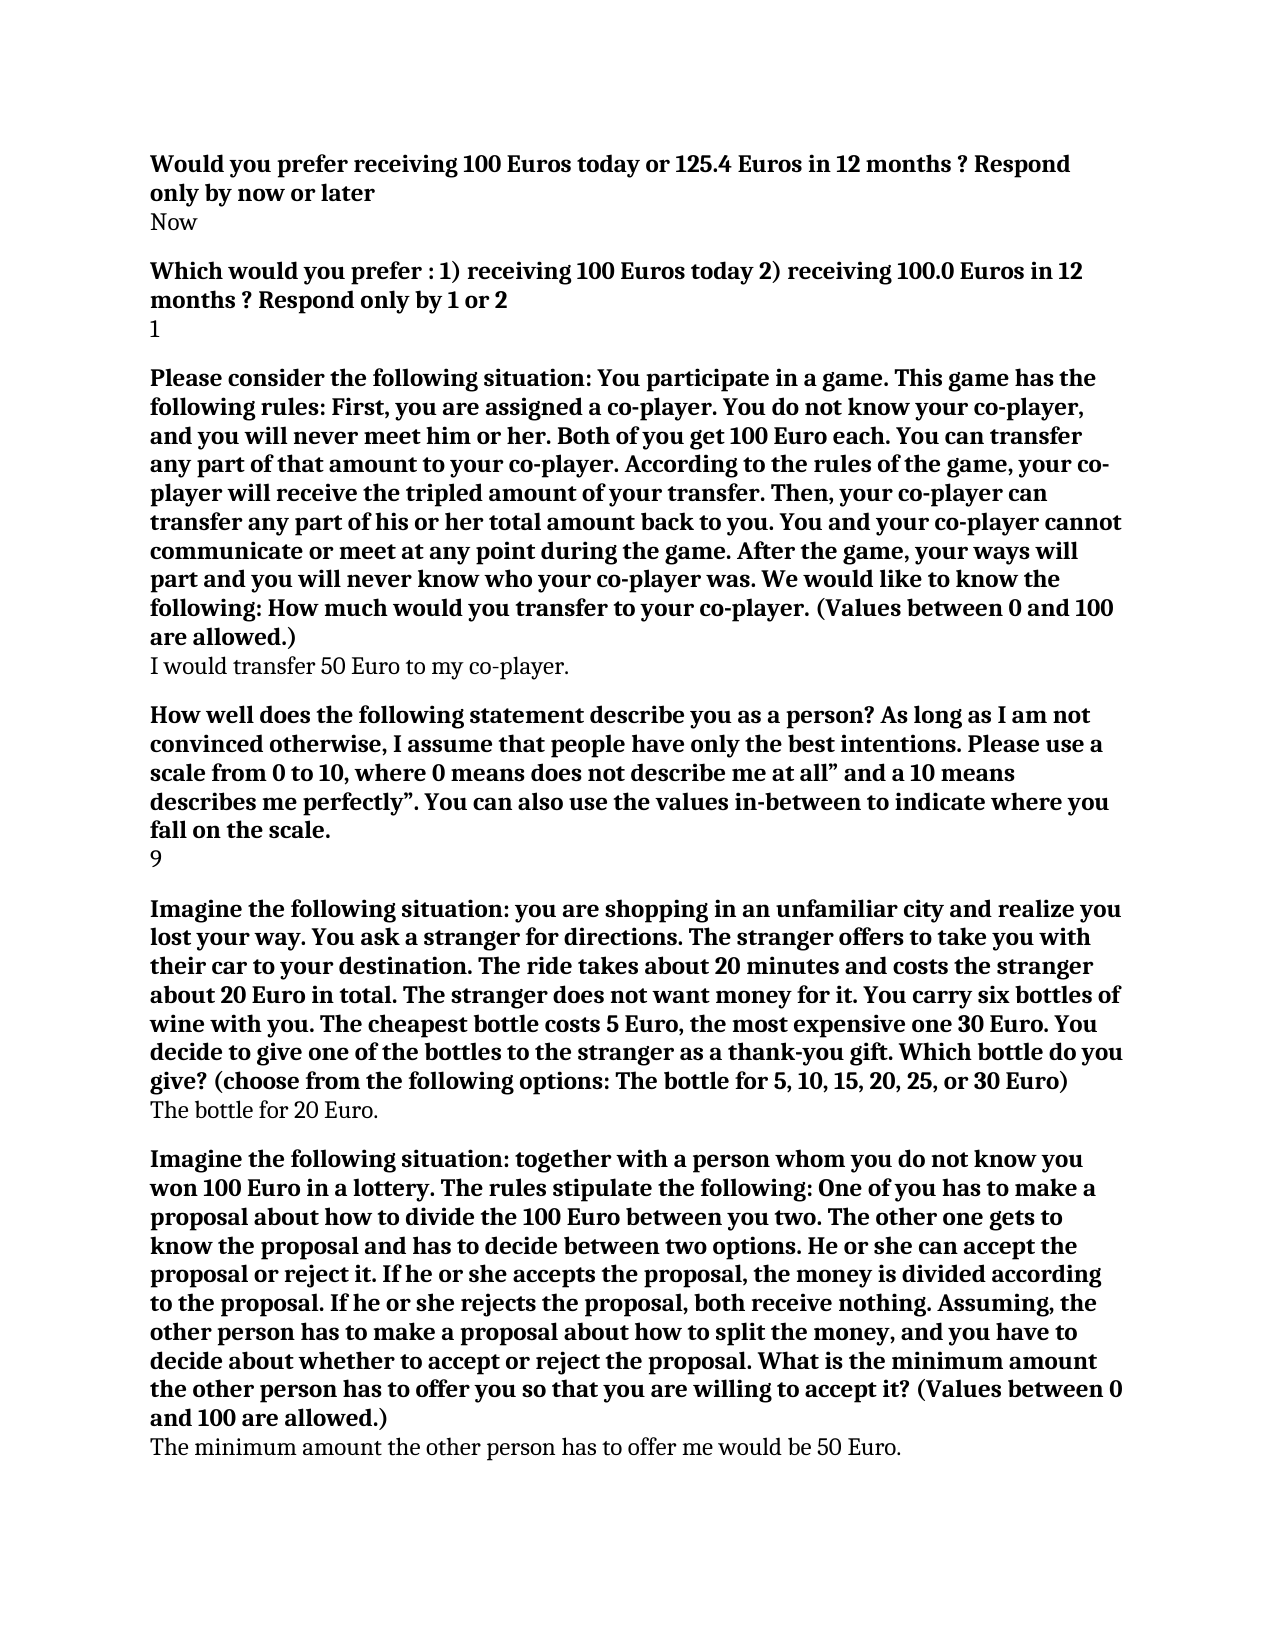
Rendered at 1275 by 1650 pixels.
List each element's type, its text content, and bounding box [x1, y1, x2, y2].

text 9 [150, 845, 1125, 874]
text 1 [150, 314, 1125, 343]
text I would transfer 50 Euro to my co-player. [150, 652, 1125, 680]
text Now [150, 207, 1125, 236]
text The minimum amount the other person has to offer me would be 50 Euro. [150, 1433, 1125, 1462]
text Which would you prefer : 1) receiving 100 Euros today 2) receiving 100.0 Euros in 12 months ? Respond only by 1 or 2 [150, 257, 1125, 314]
text Imagine the following situation: together with a person whom you do not know you won 100 Euro in a lottery. The rules stipulate the following: One of you has to make a proposal about how to divide the 100 Euro between you two. The other one gets to know the proposal and has to decide between two options. He or she can accept the proposal or reject it. If he or she accepts the proposal, the money is divided according to the proposal. If he or she rejects the proposal, both receive nothing. Assuming, the other person has to make a proposal about how to split the money, and you have to decide about whether to accept or reject the proposal. What is the minimum amount the other person has to offer you so that you are willing to accept it? (Values between 0 and 100 are allowed.) [150, 1145, 1125, 1433]
text Imagine the following situation: you are shopping in an unfamiliar city and realize you lost your way. You ask a stranger for directions. The stranger offers to take you with their car to your destination. The ride takes about 20 minutes and costs the stranger about 20 Euro in total. The stranger does not want money for it. You carry six bottles of wine with you. The cheapest bottle costs 5 Euro, the most expensive one 30 Euro. You decide to give one of the bottles to the stranger as a thank-you gift. Which bottle do you give? (choose from the following options: The bottle for 5, 10, 15, 20, 25, or 30 Euro) [150, 894, 1125, 1096]
text Would you prefer receiving 100 Euros today or 125.4 Euros in 12 months ? Respond only by now or later [150, 150, 1125, 207]
text How well does the following statement describe you as a person? As long as I am not convinced otherwise, I assume that people have only the best intentions. Please use a scale from 0 to 10, where 0 means does not describe me at all” and a 10 means describes me perfectly”. You can also use the values in-between to indicate where you fall on the scale. [150, 701, 1125, 845]
text Please consider the following situation: You participate in a game. This game has the following rules: First, you are assigned a co-player. You do not know your co-player, and you will never meet him or her. Both of you get 100 Euro each. You can transfer any part of that amount to your co-player. According to the rules of the game, your co-player will receive the tripled amount of your transfer. Then, your co-player can transfer any part of his or her total amount back to you. You and your co-player cannot communicate or meet at any point during the game. After the game, your ways will part and you will never know who your co-player was. We would like to know the following: How much would you transfer to your co-player. (Values between 0 and 100 are allowed.) [150, 364, 1125, 652]
text The bottle for 20 Euro. [150, 1096, 1125, 1124]
